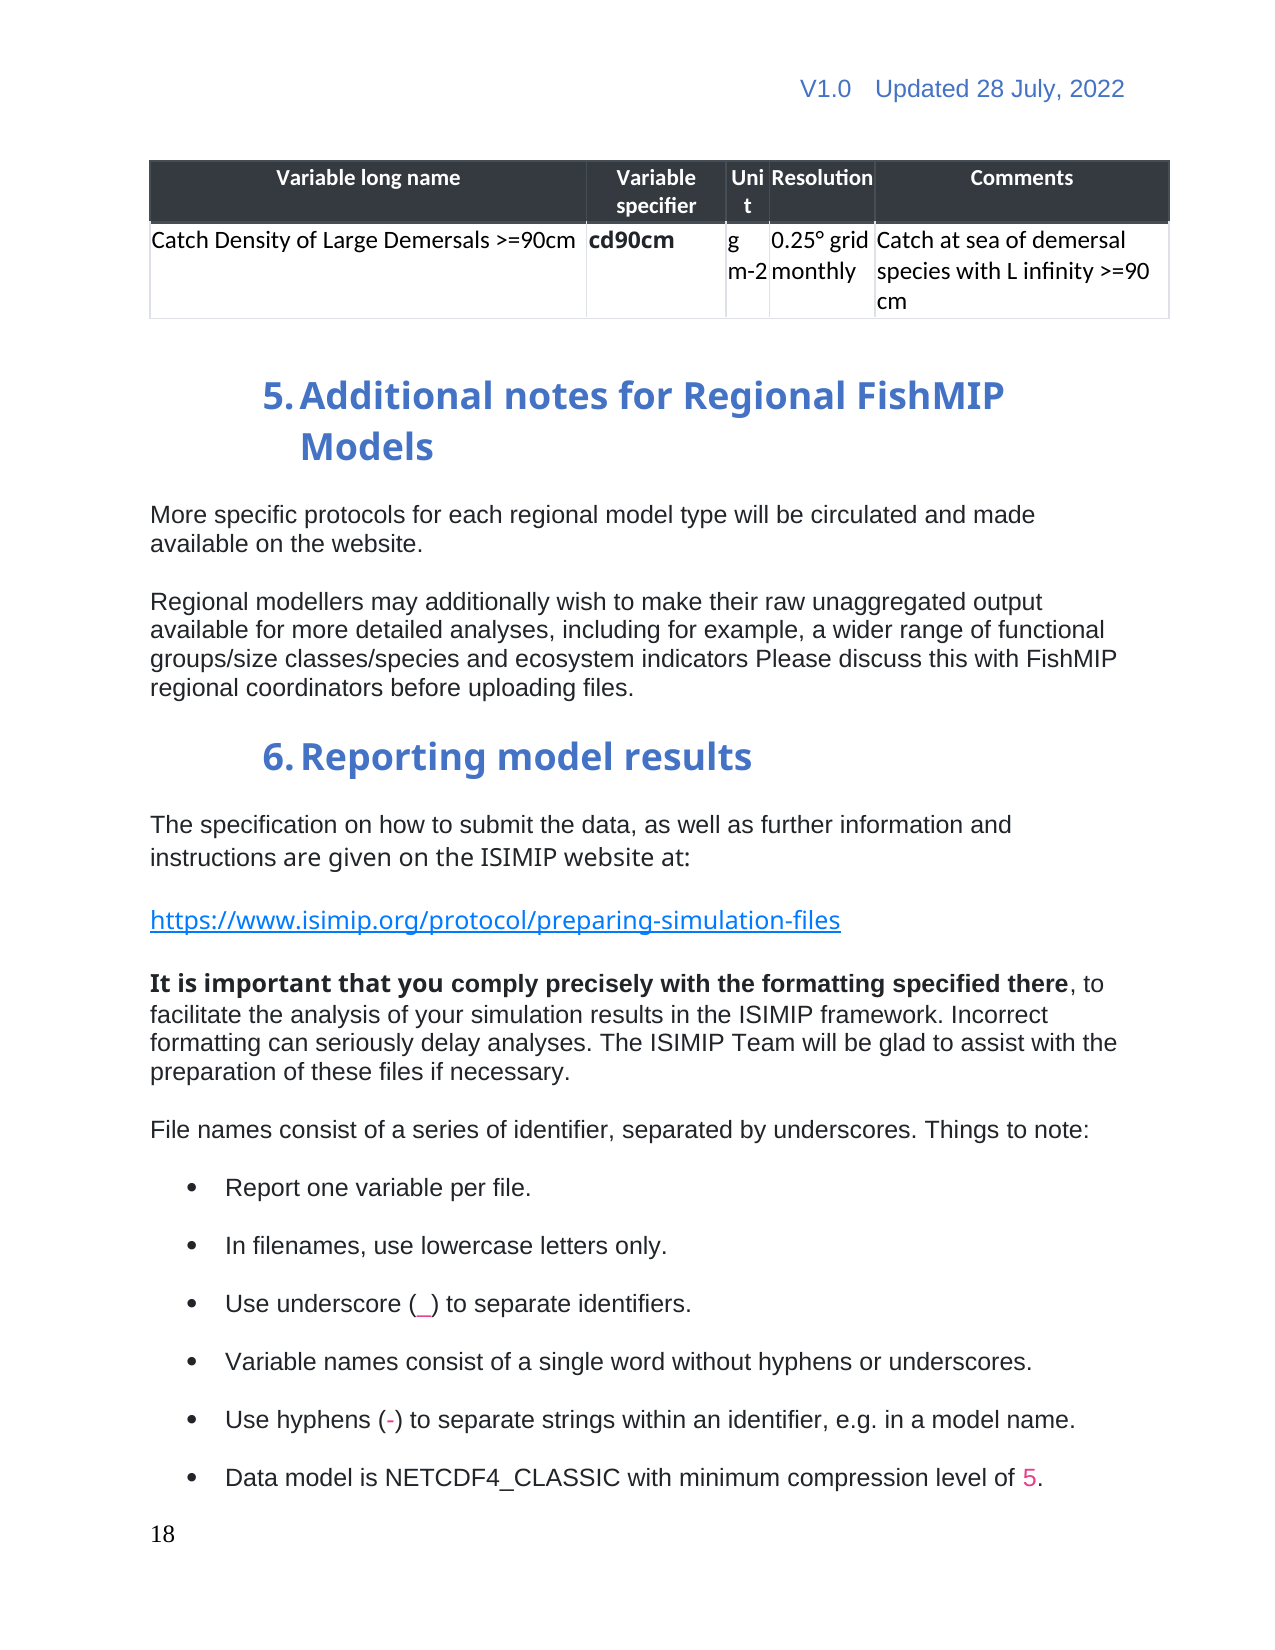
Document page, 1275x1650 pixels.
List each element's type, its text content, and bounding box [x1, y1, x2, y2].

text More specific protocols for each regional model type will be circulated and made available on the website. [150, 500, 1125, 557]
table_header Variable long name [151, 162, 586, 221]
text The specification on how to submit the data, as well as further information and instructions are given on the ISIMIP website at: [150, 810, 1125, 873]
table_cell 0.25° grid monthly [770, 224, 874, 317]
table_cell Catch at sea of demersal species with L infinity >=90 cm [876, 224, 1168, 317]
subtitle Reporting model results [262, 731, 1125, 782]
text https://www.isimip.org/protocol/preparing-simulation-files [150, 902, 1125, 936]
table_cell cd90cm [587, 224, 725, 317]
text Regional modellers may additionally wish to make their raw unaggregated output available for more detailed analyses, including for example, a wider range of functional groups/size classes/species and ecosystem indicators Please discuss this with FishMIP regional coordinators before uploading files. [150, 586, 1125, 701]
list Variable names consist of a single word without hyphens or underscores. [187, 1347, 1125, 1376]
subtitle Additional notes for Regional FishMIP Models [262, 369, 1125, 471]
list Data model is NETCDF4_CLASSIC with minimum compression level of 5. [187, 1463, 1125, 1492]
text File names consist of a series of identifier, separated by underscores. Things to note: [150, 1115, 1125, 1144]
table_header Comments [876, 162, 1168, 221]
table_cell g m-2 [727, 224, 769, 317]
table_cell Catch Density of Large Demersals >=90cm [151, 224, 586, 317]
list In filenames, use lowercase letters only. [187, 1231, 1125, 1260]
list Use underscore (_) to separate identifiers. [187, 1289, 1125, 1318]
table_header Unit [727, 162, 769, 221]
table_header Variable specifier [587, 162, 725, 221]
text It is important that you comply precisely with the formatting specified there, to facilitate the analysis of your simulation results in the ISIMIP framework. Incorrect formatting can seriously delay analyses. The ISIMIP Team will be glad to assist with the preparation of these files if necessary. [150, 966, 1125, 1086]
list Report one variable per file. [187, 1173, 1125, 1202]
table_header Resolution [770, 162, 874, 221]
list Use hyphens (-) to separate strings within an identifier, e.g. in a model name. [187, 1405, 1125, 1434]
